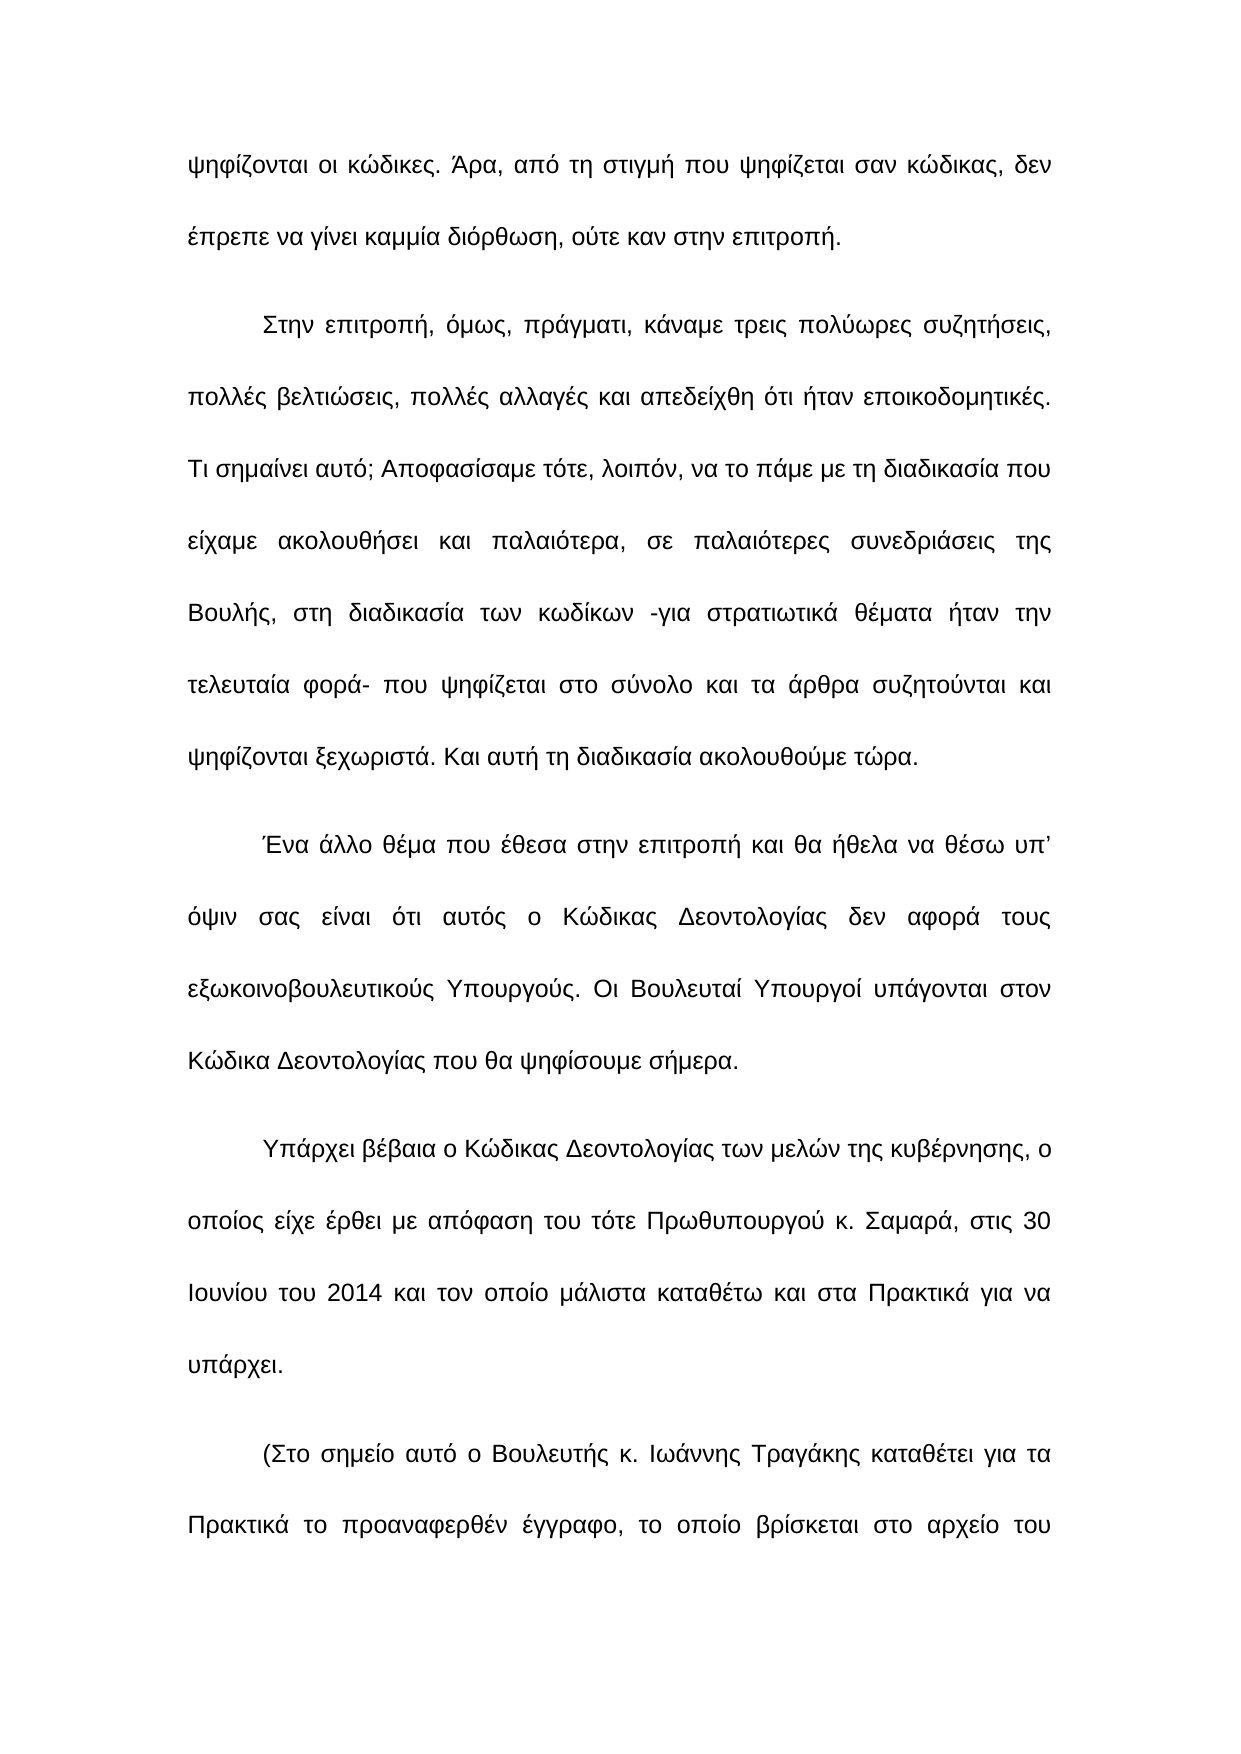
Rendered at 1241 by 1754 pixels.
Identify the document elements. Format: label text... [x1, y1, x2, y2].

text Υπάρχει βέβαια ο Κώδικας Δεοντολογίας των μελών της κυβέρνησης, ο οποίος είχε έρθει με απόφαση του τότε Πρωθυπουργού κ. Σαμαρά, στις 30 Ιουνίου του 2014 και τον οποίο μάλιστα καταθέτω και στα Πρακτικά για να υπάρχει. [187, 1134, 1053, 1379]
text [187, 150, 1053, 251]
text Στην επιτροπή, όμως, πράγματι, κάναμε τρεις πολύωρες συζητήσεις, πολλές βελτιώσεις, πολλές αλλαγές και απεδείχθη ότι ήταν εποικοδομητικές. Τι σημαίνει αυτό; Αποφασίσαμε τότε, λοιπόν, να το πάμε με τη διαδικασία που είχαμε ακολουθήσει και παλαιότερα, σε παλαιότερες συνεδριάσεις της Βουλής, στη διαδικασία των κωδίκων -για στρατιωτικά θέματα ήταν την τελευταία φορά- που ψηφίζεται στο σύνολο και τα άρθρα συζητούνται και ψηφίζονται ξεχωριστά. Και αυτή τη διαδικασία ακολουθούμε τώρα. [187, 310, 1053, 770]
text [187, 1438, 1053, 1539]
text Ένα άλλο θέμα που έθεσα στην επιτροπή και θα ήθελα να θέσω υπ’ όψιν σας είναι ότι αυτός ο Κώδικας Δεοντολογίας δεν αφορά τους εξωκοινοβουλευτικούς Υπουργούς. Οι Βουλευταί Υπουργοί υπάγονται στον Κώδικα Δεοντολογίας που θα ψηφίσουμε σήμερα. [187, 830, 1053, 1074]
